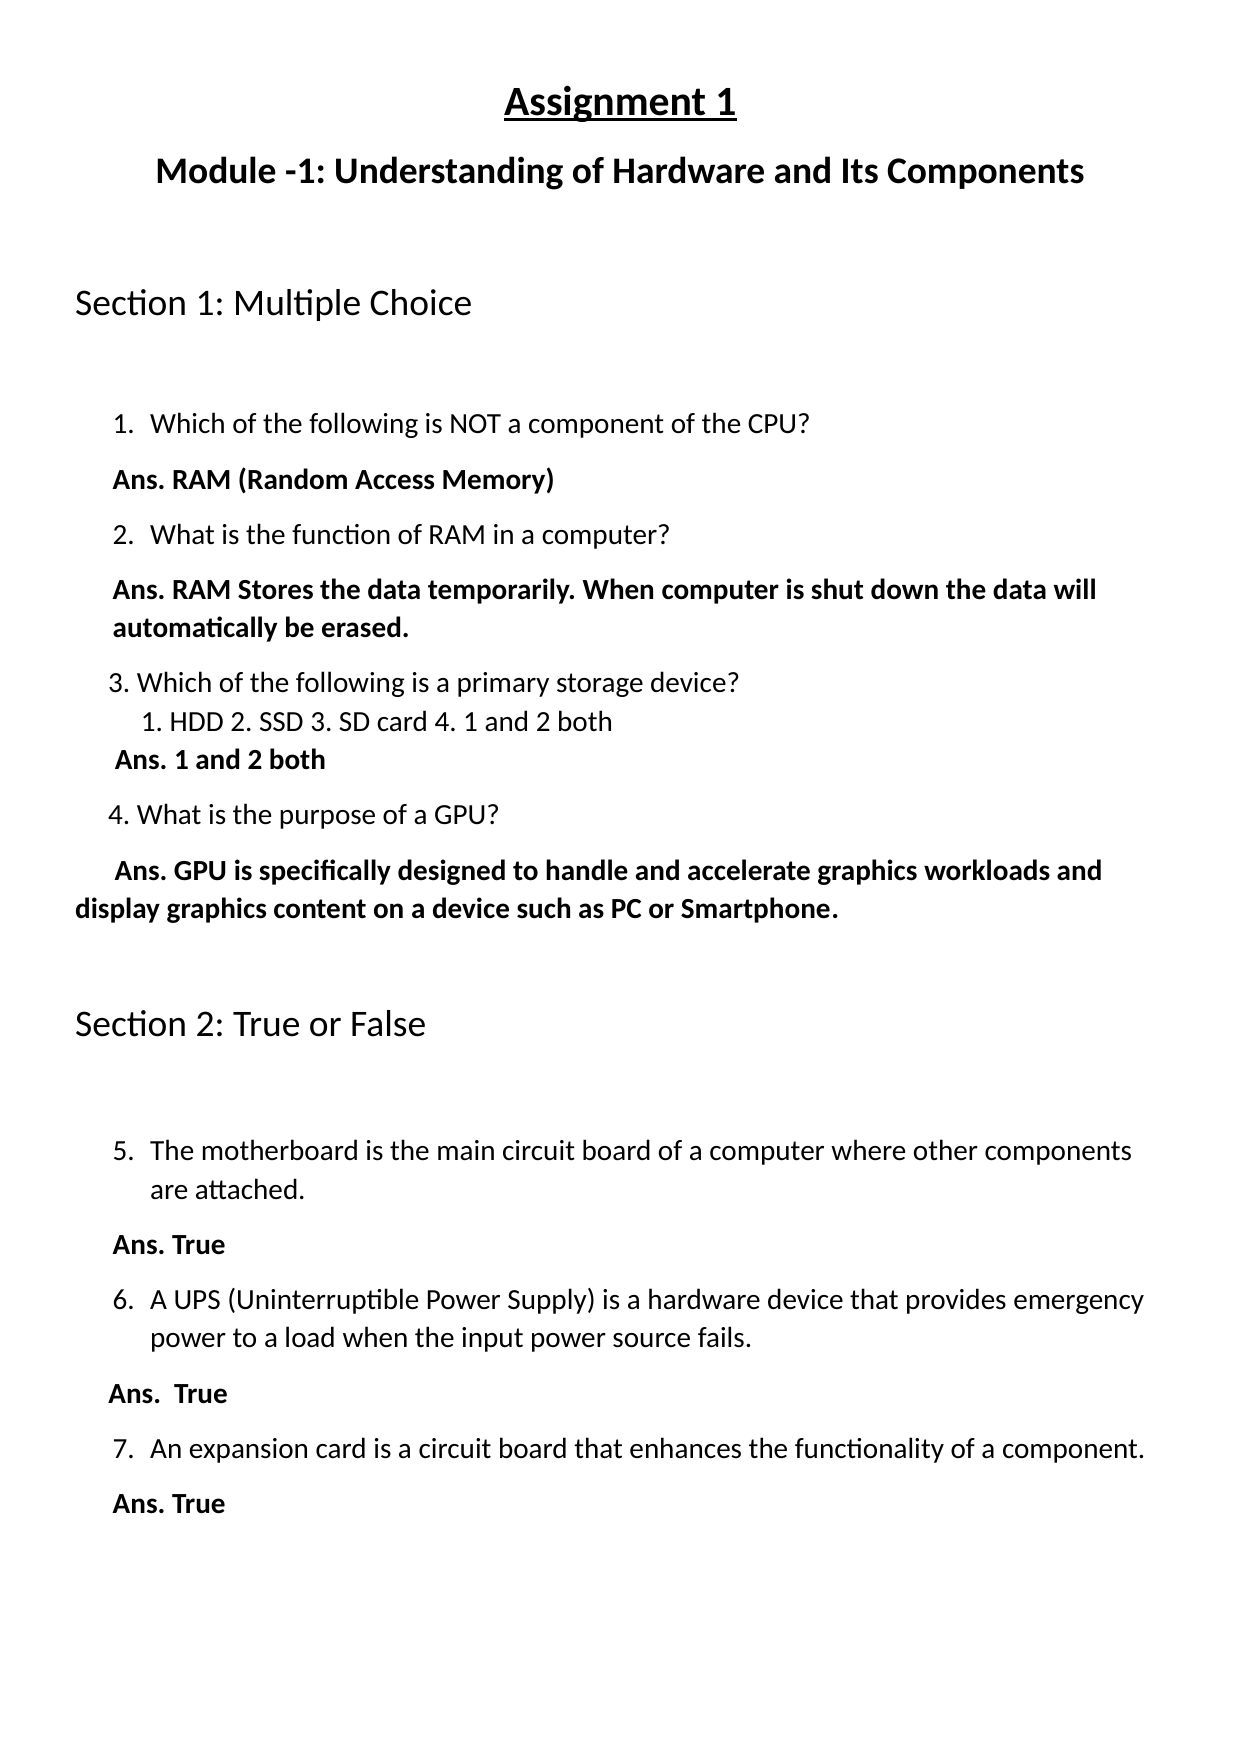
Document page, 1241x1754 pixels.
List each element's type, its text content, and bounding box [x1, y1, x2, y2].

text Assignment 1 [75, 75, 1165, 126]
text Ans. GPU is specifically designed to handle and accelerate graphics workloads and display graphics content on a device such as PC or Smartphone. [75, 852, 1165, 926]
text Ans. True [112, 1226, 1165, 1262]
list The motherboard is the main circuit board of a computer where other components are attached. [112, 1132, 1165, 1207]
text Module -1: Understanding of Hardware and Its Components [75, 147, 1165, 192]
text Ans. RAM Stores the data temporarily. When computer is shut down the data will automatically be erased. [112, 571, 1165, 645]
text 1. HDD 2. SSD 3. SD card 4. 1 and 2 both Ans. 1 and 2 both [75, 703, 1165, 777]
list Which of the following is NOT a component of the CPU? [112, 406, 1165, 441]
text Ans. True [75, 1375, 1165, 1410]
text Ans. RAM (Random Access Memory) [112, 461, 1165, 496]
text Section 1: Multiple Choice [75, 279, 1165, 325]
text Ans. True [112, 1485, 1165, 1521]
text 4. What is the purpose of a GPU? [75, 796, 1165, 832]
list A UPS (Uninterruptible Power Supply) is a hardware device that provides emergency power to a load when the input power source fails. [112, 1281, 1165, 1355]
list What is the function of RAM in a computer? [112, 516, 1165, 551]
text 3. Which of the following is a primary storage device? [75, 664, 1165, 700]
text Section 2: True or False [75, 1000, 1165, 1046]
list An expansion card is a circuit board that enhances the functionality of a component. [112, 1430, 1165, 1465]
